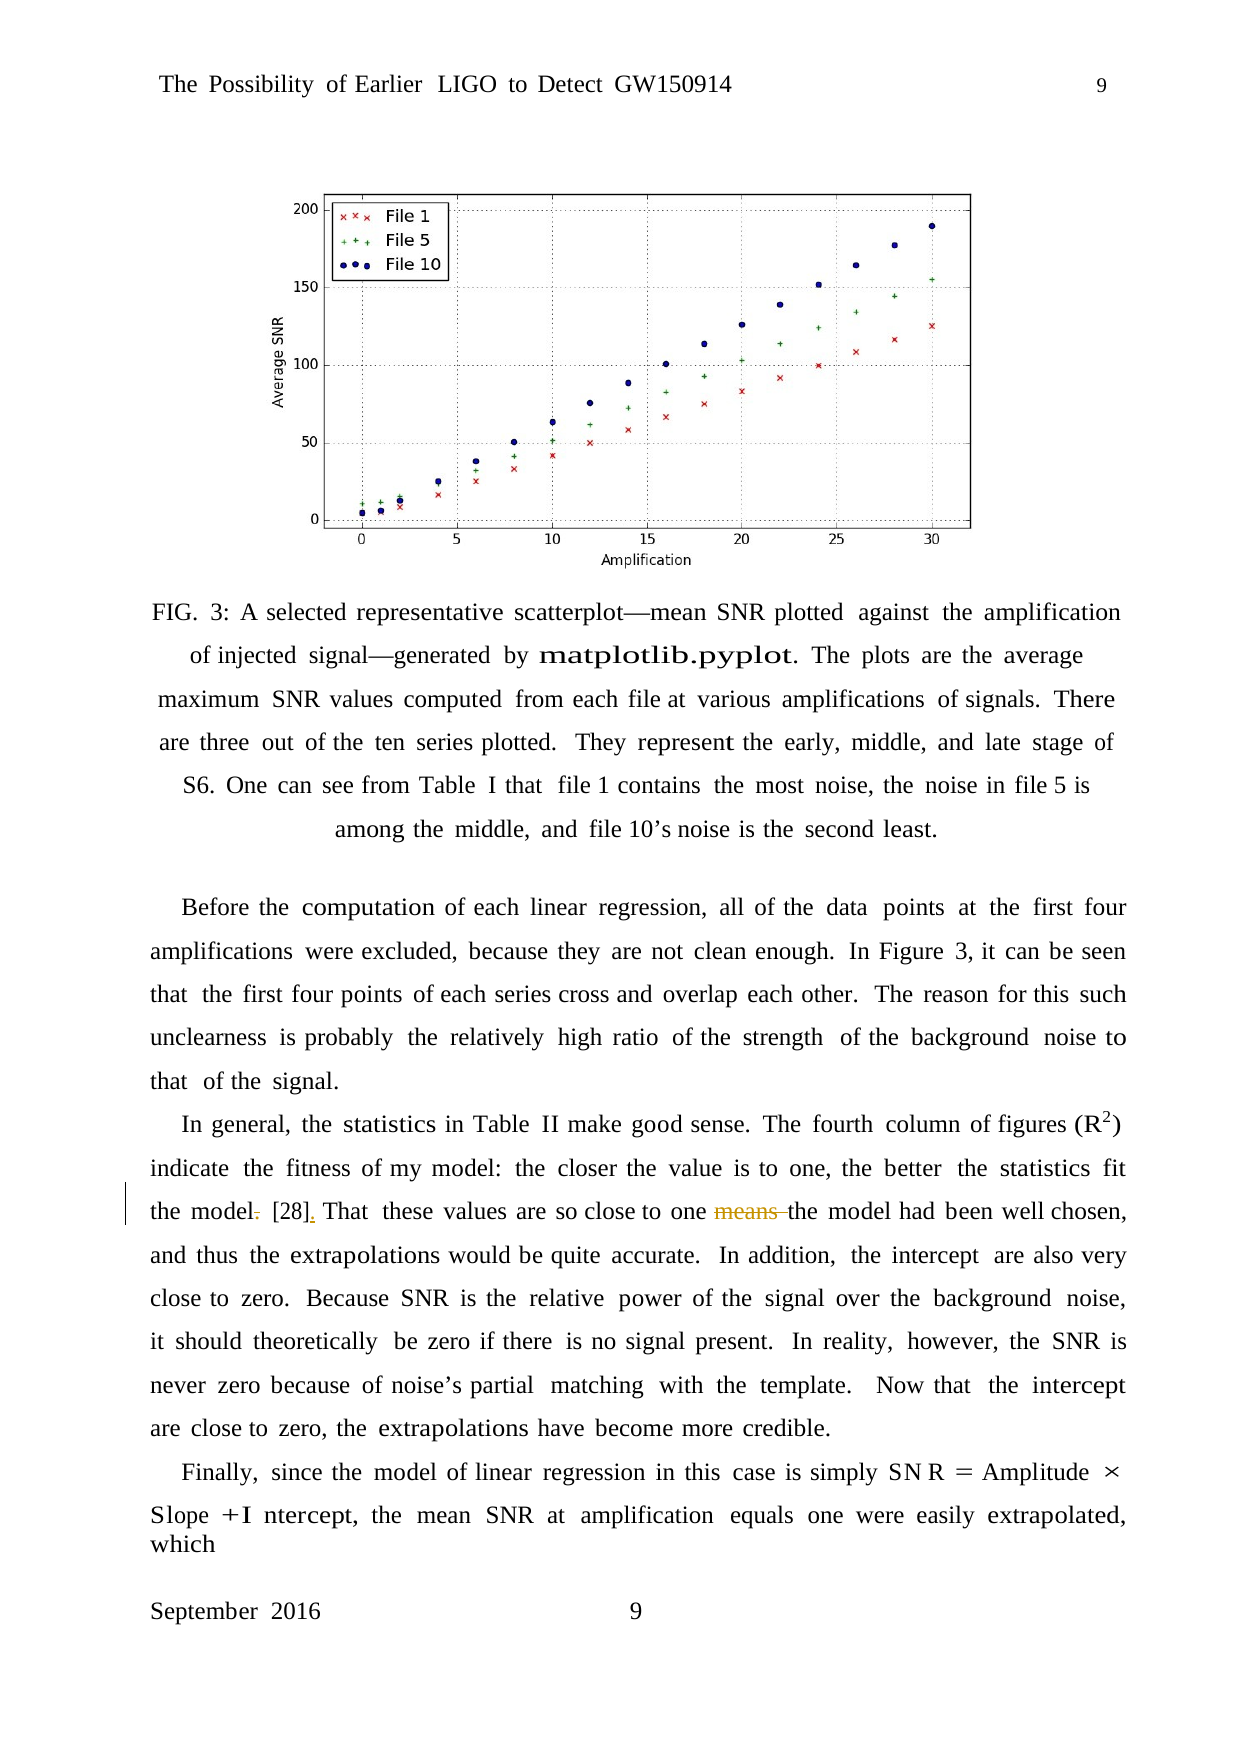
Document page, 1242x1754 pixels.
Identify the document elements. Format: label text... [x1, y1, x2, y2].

text Before the computation of each linear regression, all of the data points at the first four amplifications were excluded, because they are not clean enough. In Figure 3, it can be seen that the first four points of each series cross and overlap each other. The reason for this such unclearness is probably the relatively high ratio of the strength of the background noise to that of the signal. [150, 892, 1127, 1094]
text Finally, since the model of linear regression in this case is simply SN R = Amplitude × [181, 1457, 1133, 1486]
picture [219, 152, 1053, 569]
text FIG. 3: A selected representative scatterplot—mean SNR plotted against the amplification of injected signal—generated by matplotlib.pyplot. The plots are the average maximum SNR values computed from each file at various amplifications of signals. There are three out of the ten series plotted. They represent the early, middle, and late stage of S6. One can see from Table I that file 1 contains the most noise, the noise in file 5 is among the middle, and file 10’s noise is the second least. [148, 597, 1125, 842]
text September 2016 9 [150, 1596, 647, 1625]
text In general, the statistics in Table II make good sense. The fourth column of figures (R2) [181, 1109, 1133, 1138]
text indicate the fitness of my model: the closer the value is to one, the better the statistics fit the model [28] That these values are so close to one the model had been well chosen, and thus the extrapolations would be quite accurate. In addition, the intercept are also very close to zero. Because SNR is the relative power of the signal over the background noise, it should theoretically be zero if there is no signal present. In reality, however, the SNR is never zero because of noise’s partial matching with the template. Now that the intercept are close to zero, the extrapolations have become more credible. [150, 1153, 1127, 1442]
text Slope +I ntercept, the mean SNR at amplification equals one were easily extrapolated, which [150, 1500, 1127, 1558]
